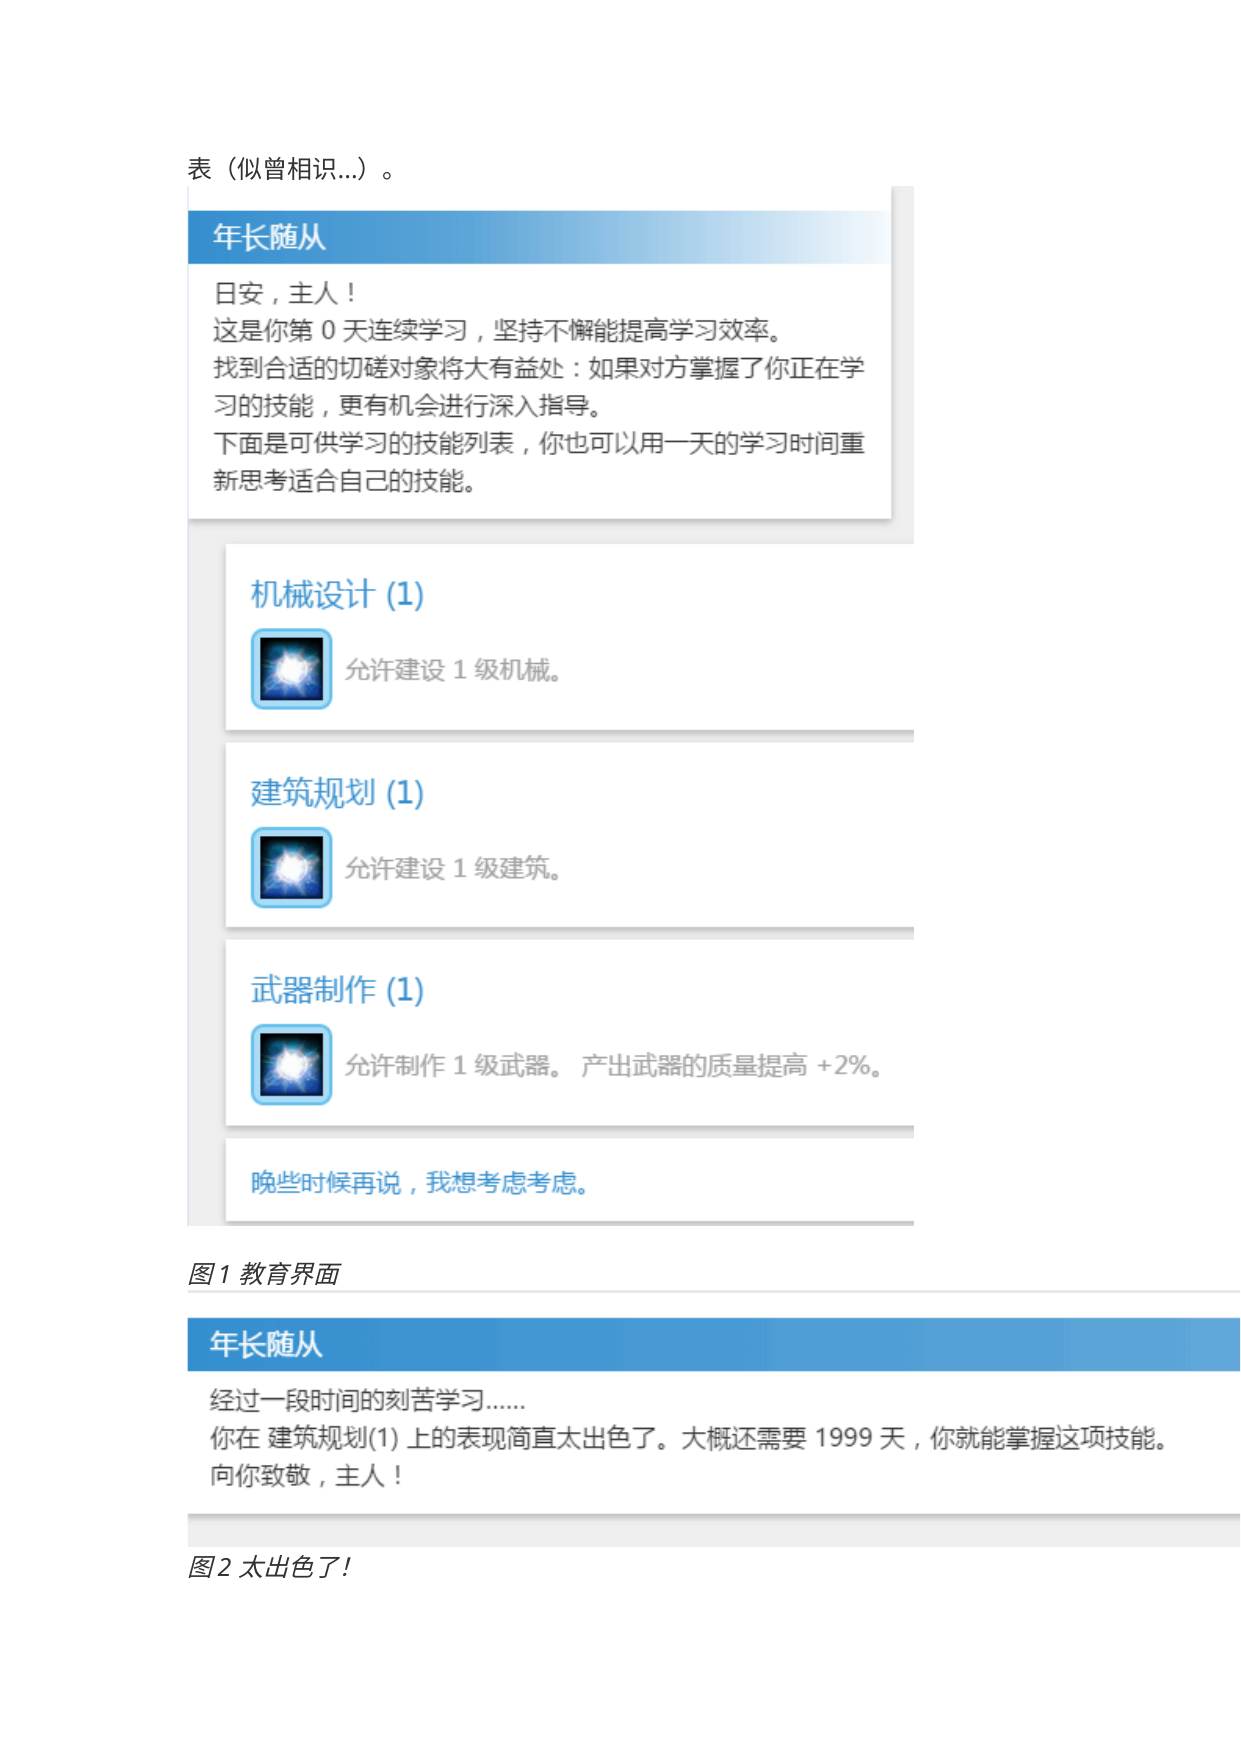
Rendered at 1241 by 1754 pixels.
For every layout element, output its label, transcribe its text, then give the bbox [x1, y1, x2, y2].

picture [187, 1290, 1241, 1547]
picture [187, 186, 914, 1226]
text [187, 1547, 1053, 1583]
